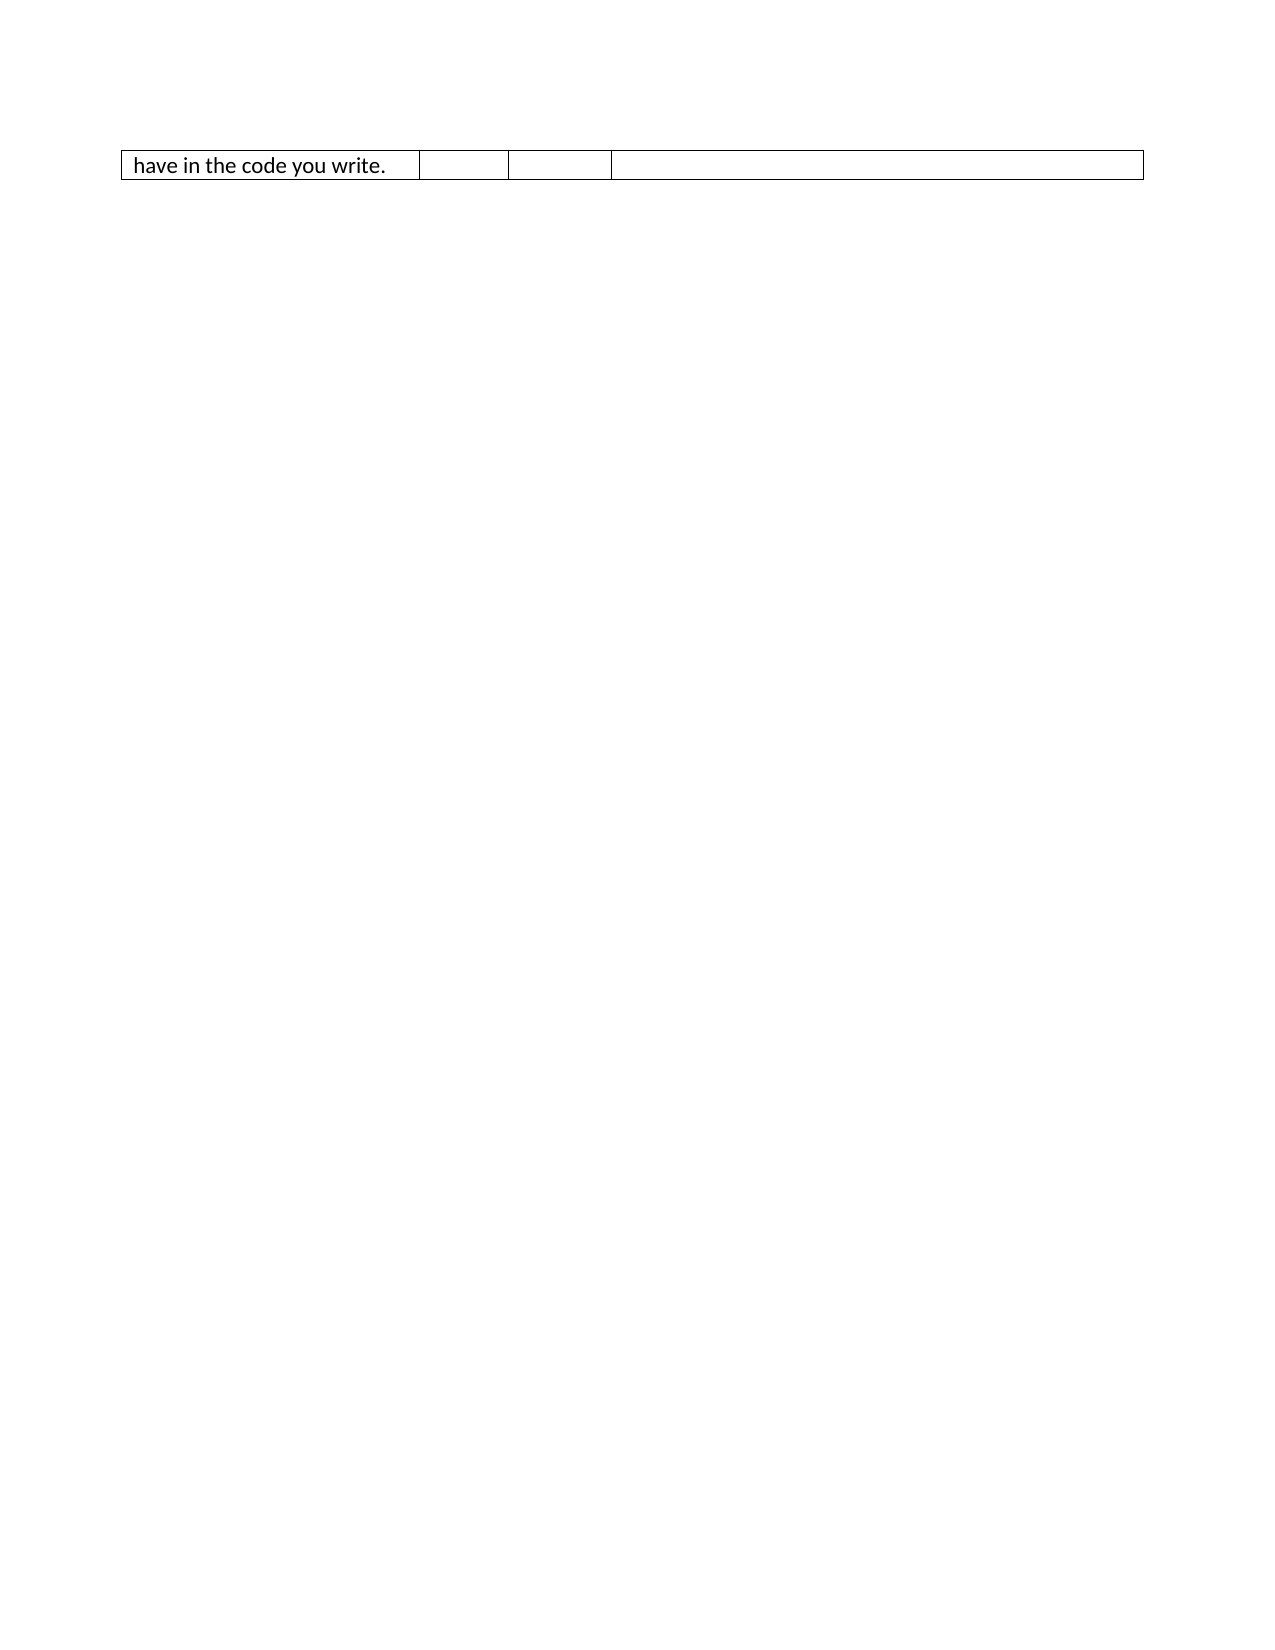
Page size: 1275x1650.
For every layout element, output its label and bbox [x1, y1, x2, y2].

table_cell [612, 151, 1143, 179]
table_cell [509, 151, 611, 179]
